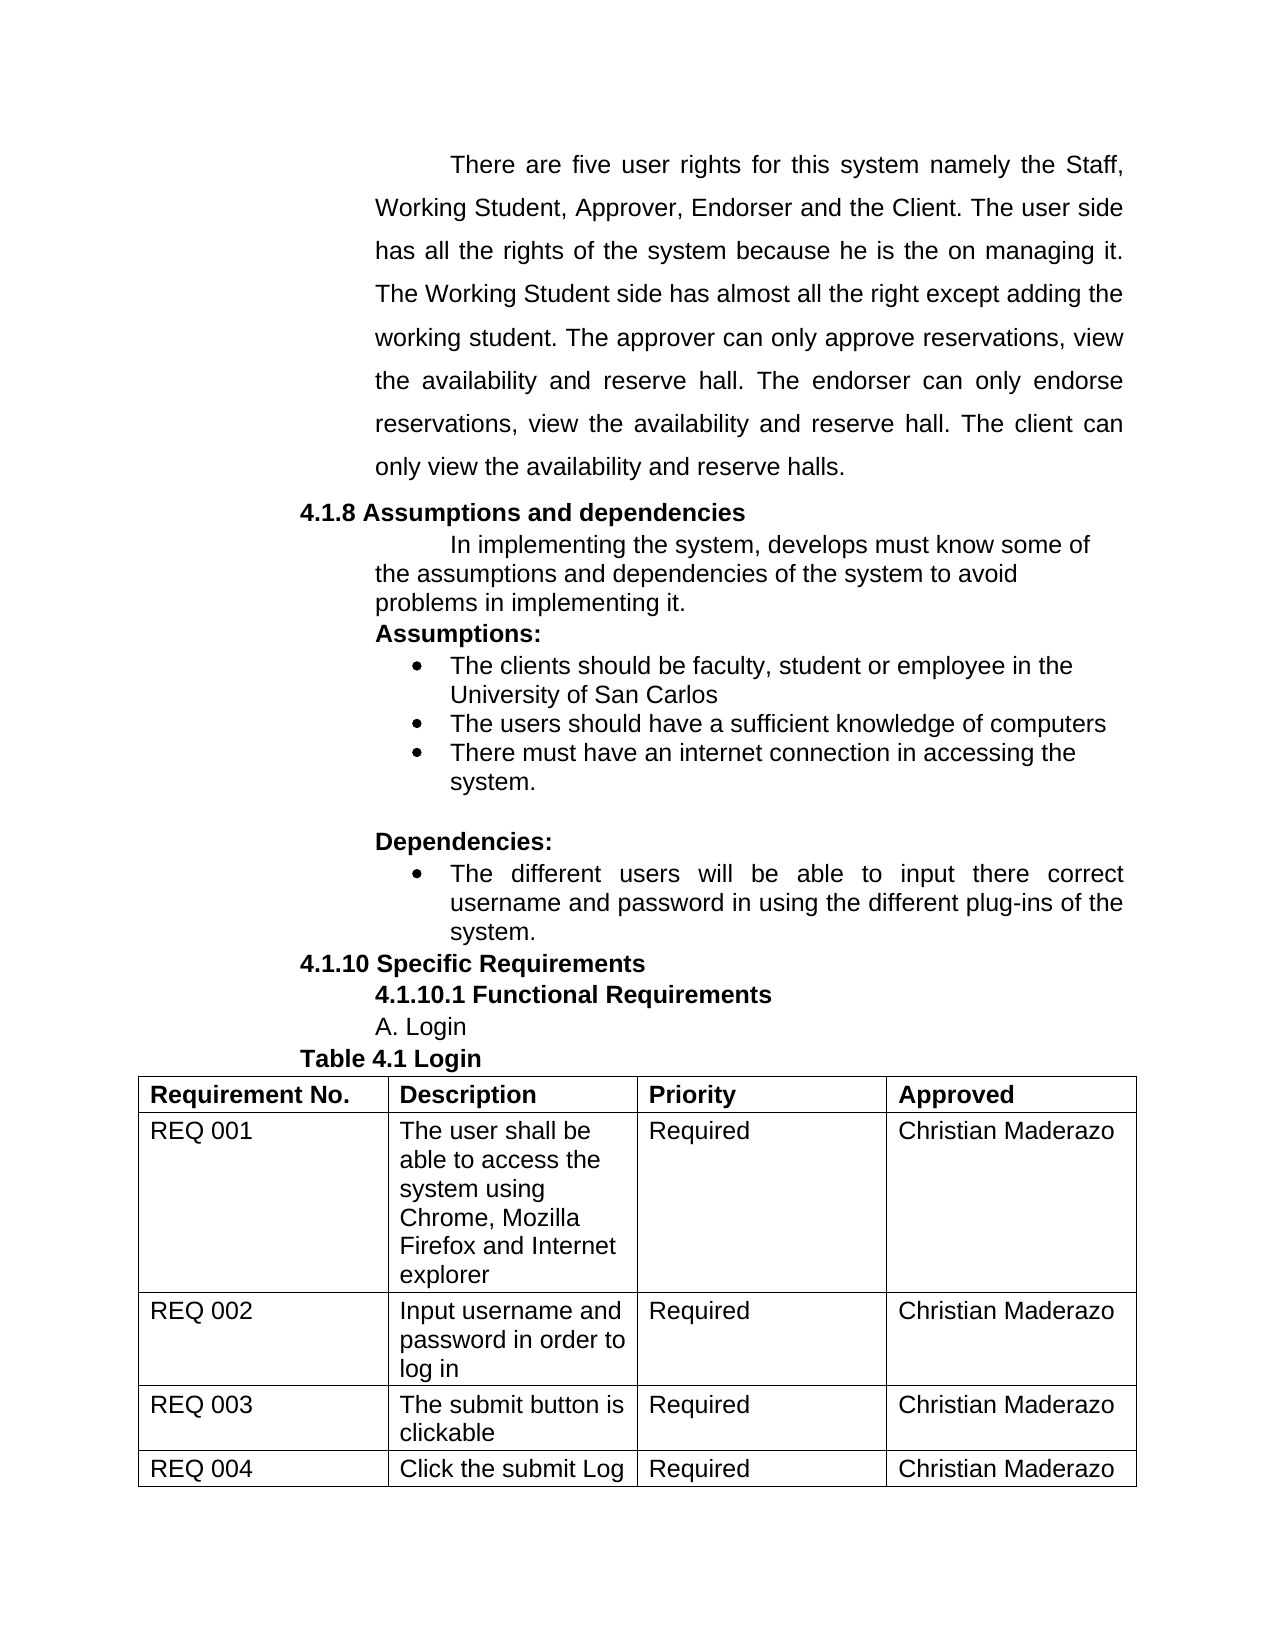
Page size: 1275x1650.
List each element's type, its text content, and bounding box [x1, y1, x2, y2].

table_cell Required [638, 1113, 886, 1292]
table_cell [389, 1451, 637, 1486]
table_cell Christian Maderazo [887, 1386, 1136, 1450]
text A. Login [300, 1012, 1125, 1041]
list There must have an internet connection in accessing the system. [412, 738, 1125, 795]
text There are five user rights for this system namely the Staff, Working Student, Approver, Endorser and the Client. The user side has all the rights of the system because he is the on managing it. The Working Student side has almost all the right except adding the working student. The approver can only approve reservations, view the availability and reserve hall. The endorser can only endorse reservations, view the availability and reserve hall. The client can only view the availability and reserve halls. [375, 150, 1125, 481]
table_cell Christian Maderazo [887, 1113, 1136, 1292]
list The users should have a sufficient knowledge of computers [412, 709, 1125, 738]
table_cell Christian Maderazo [887, 1451, 1136, 1486]
table_cell REQ 002 [139, 1293, 388, 1385]
table_cell The user shall be able to access the system using Chrome, Mozilla Firefox and Internet explorer [389, 1113, 637, 1292]
text 4.1.8 Assumptions and dependencies [225, 498, 1125, 527]
text In implementing the system, develops must know some of the assumptions and dependencies of the system to avoid problems in implementing it. [375, 530, 1125, 616]
table_cell Required [638, 1451, 886, 1486]
list The different users will be able to input there correct username and password in using the different plug-ins of the system. [412, 859, 1125, 945]
table_cell REQ 003 [139, 1386, 388, 1450]
text Assumptions: [225, 619, 1125, 648]
text 4.1.10.1 Functional Requirements [300, 980, 1125, 1009]
table_cell REQ 004 [139, 1451, 388, 1486]
table_cell Christian Maderazo [887, 1293, 1136, 1385]
table_header Priority [638, 1077, 886, 1112]
table_cell Required [638, 1293, 886, 1385]
text Table 4.1 Login [150, 1044, 1125, 1073]
table_cell REQ 001 [139, 1113, 388, 1292]
table_cell The submit button is clickable [389, 1386, 637, 1450]
text Dependencies: [375, 827, 1125, 856]
text 4.1.10 Specific Requirements [300, 948, 1125, 977]
list The clients should be faculty, student or employee in the University of San Carlos [412, 651, 1125, 709]
table_cell Required [638, 1386, 886, 1450]
table_header Requirement No. [139, 1077, 388, 1112]
table_header Description [389, 1077, 637, 1112]
table_cell Input username and password in order to log in [389, 1293, 637, 1385]
table_header Approved [887, 1077, 1136, 1112]
